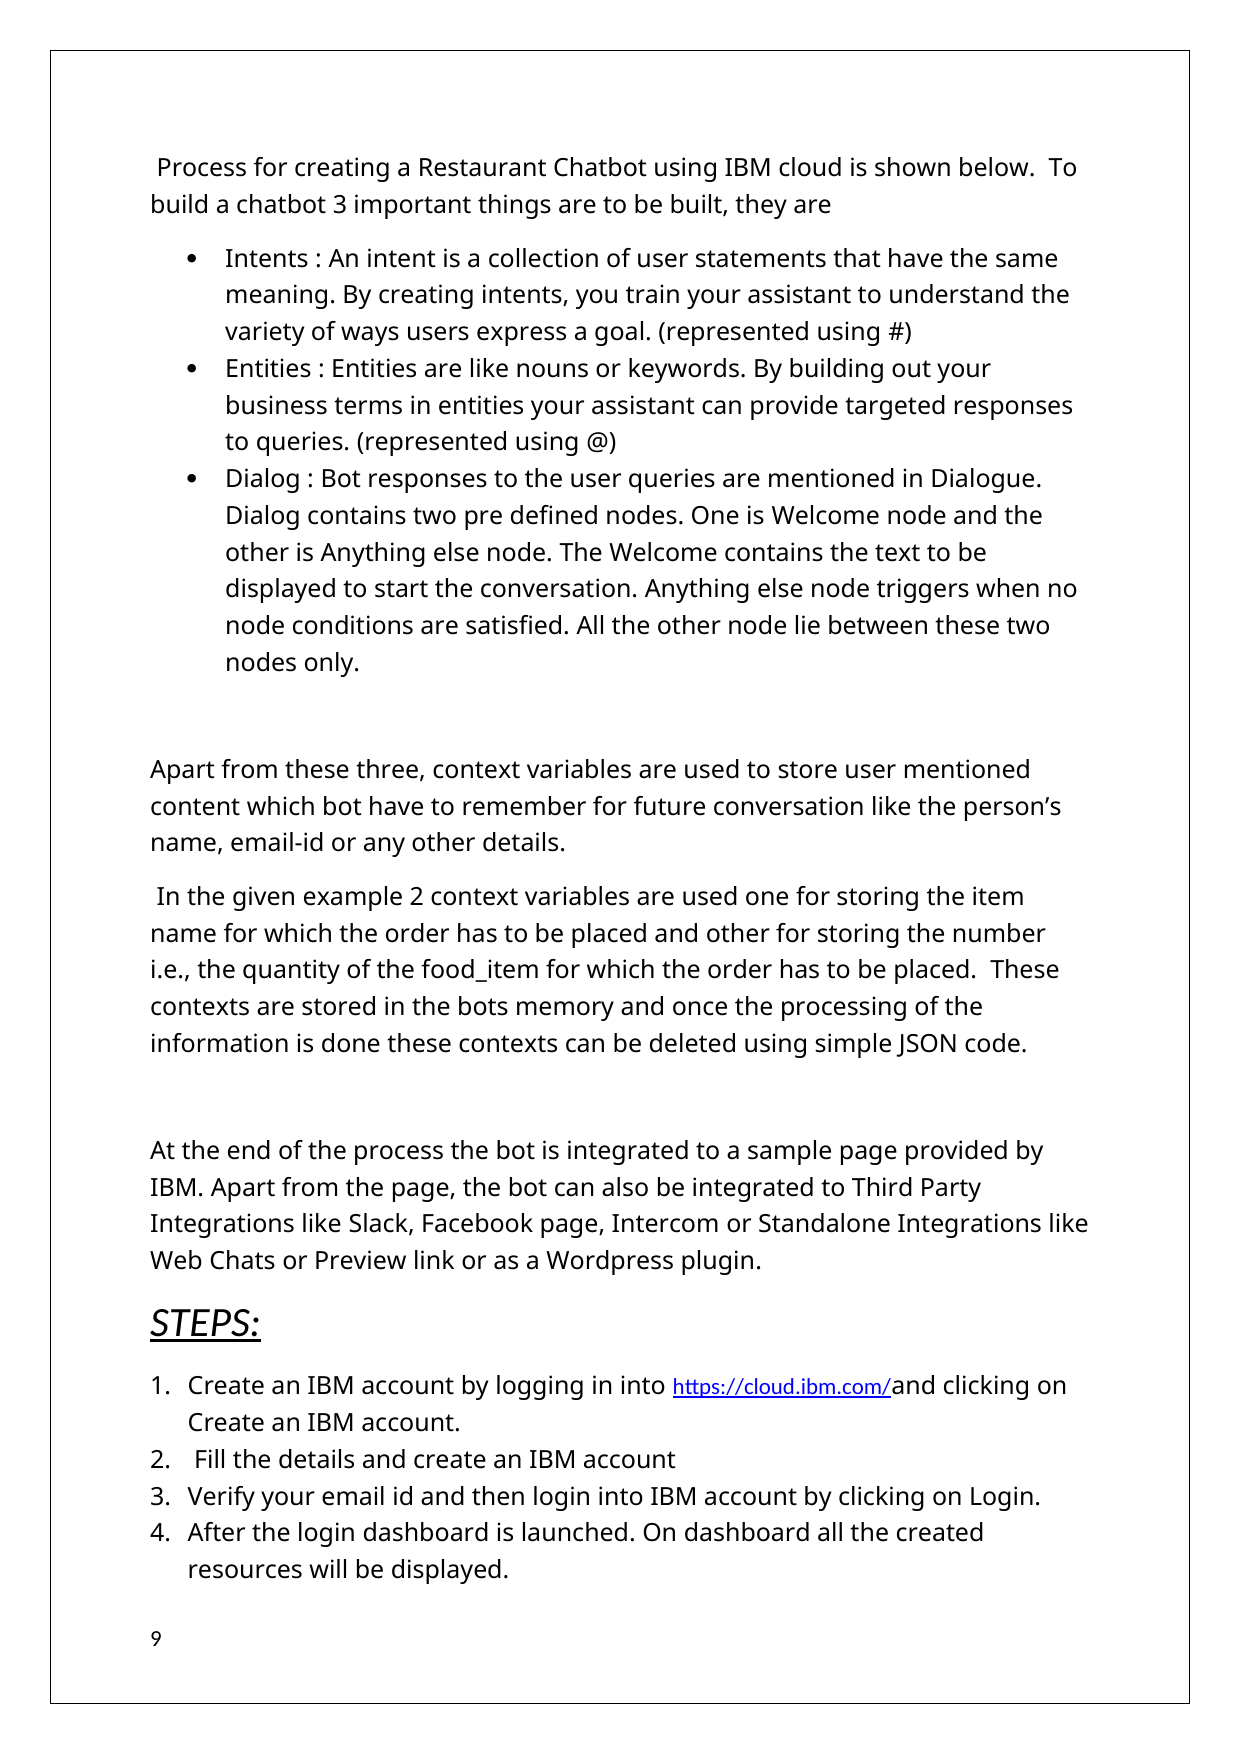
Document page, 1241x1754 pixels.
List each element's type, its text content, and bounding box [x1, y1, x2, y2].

text Apart from these three, context variables are used to store user mentioned content which bot have to remember for future conversation like the person’s name, email-id or any other details. [150, 752, 1090, 859]
list Entities : Entities are like nouns or keywords. By building out your business terms in entities your assistant can provide targeted responses to queries. ​(represented using​ @​) [187, 351, 1090, 458]
list Create an IBM account by logging in into https://cloud.ibm.com/and clicking on ​Create an IBM account. [150, 1368, 1090, 1439]
text In the given example 2 context variables are used one for storing the item name for which the order has to be placed and other for storing the number i.e., the quantity of the food_item for which the order has to be placed. These contexts are stored in the bots memory and once the processing of the information is done these contexts can be deleted using simple JSON code. [150, 878, 1090, 1060]
text Process for creating a Restaurant Chatbot using IBM cloud is shown below. To build a chatbot 3 important things are to be built, they are [150, 150, 1090, 221]
text STEPS: [150, 1296, 1090, 1347]
list Fill the details and create an IBM account [150, 1441, 1090, 1475]
list Dialog : Bot responses to the user queries are mentioned in Dialogue. Dialog contains two pre defined nodes. One is ​Welcome​ node and the other is ​Anything else​ node. The Welcome contains the text to be displayed to start the conversation. Anything else node triggers when no node conditions are satisfied. All the other node lie between these two nodes only. [187, 461, 1090, 679]
list After the login dashboard is launched. On dashboard all the created resources will be displayed. [150, 1515, 1090, 1586]
text At the end of the process the bot is integrated to a sample page provided by IBM. Apart from the page, the bot can also be integrated to Third Party Integrations like ​Slack, Facebook page, Intercom ​or Standalone Integrations like ​Web Chats ​or ​Preview link ​or as a ​Wordpress plugin​. [150, 1132, 1090, 1277]
list Verify your email id and then login into IBM account by clicking on Login. [150, 1478, 1090, 1512]
list Intents : ​An intent is a collection of user statements that have the same meaning. By creating intents, you train your assistant to understand the variety of ways users express a goal. (represented using​ #​) [187, 240, 1090, 348]
